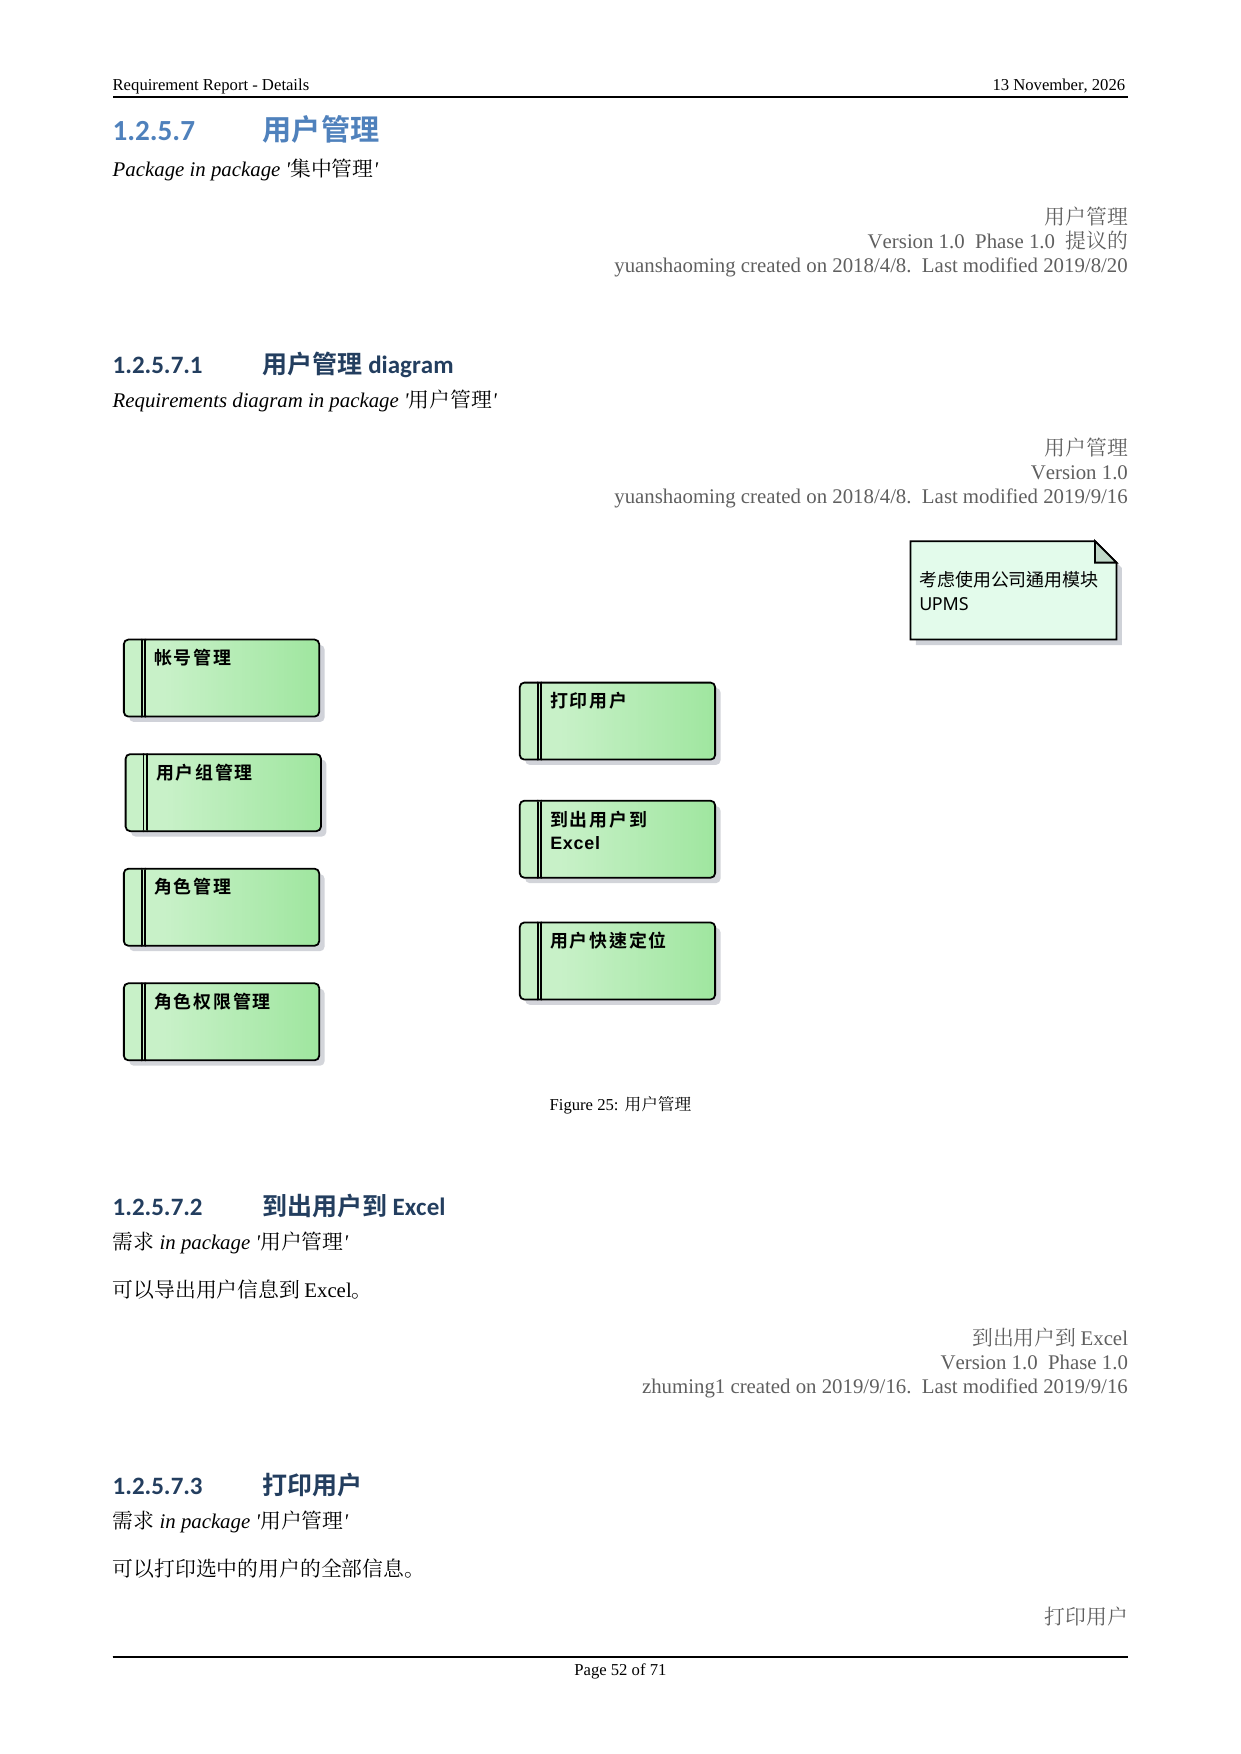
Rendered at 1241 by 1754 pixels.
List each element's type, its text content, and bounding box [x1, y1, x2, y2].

text 需求 in package '用户管理' [112, 1230, 1128, 1254]
text Requirements diagram in package '用户管理' [112, 388, 1128, 412]
subtitle 用户管理 diagram [112, 349, 1128, 379]
subtitle 打印用户 [112, 1470, 1128, 1501]
text Version 1.0 Phase 1.0 [112, 1350, 1128, 1374]
text yuanshaoming created on 2018/4/8. Last modified 2019/9/16 [112, 484, 1128, 508]
text 用户管理 [112, 436, 1128, 460]
text 可以导出用户信息到Excel。 [112, 1278, 1128, 1302]
text Version 1.0 [112, 460, 1128, 484]
text Package in package '集中管理' [112, 156, 1128, 181]
subtitle 到出用户到Excel [112, 1191, 1128, 1222]
text Version 1.0 Phase 1.0 提议的 [112, 229, 1128, 253]
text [112, 1374, 1128, 1398]
text 用户管理 [112, 1095, 1128, 1114]
subtitle 用户管理 [112, 112, 1128, 148]
text 到出用户到Excel [112, 1326, 1128, 1350]
text 可以打印选中的用户的全部信息。 [112, 1557, 1128, 1581]
text 用户管理 [112, 204, 1128, 229]
text 打印用户 [112, 1605, 1128, 1629]
text 需求 in package '用户管理' [112, 1509, 1128, 1533]
text yuanshaoming created on 2018/4/8. Last modified 2019/8/20 [112, 253, 1128, 277]
